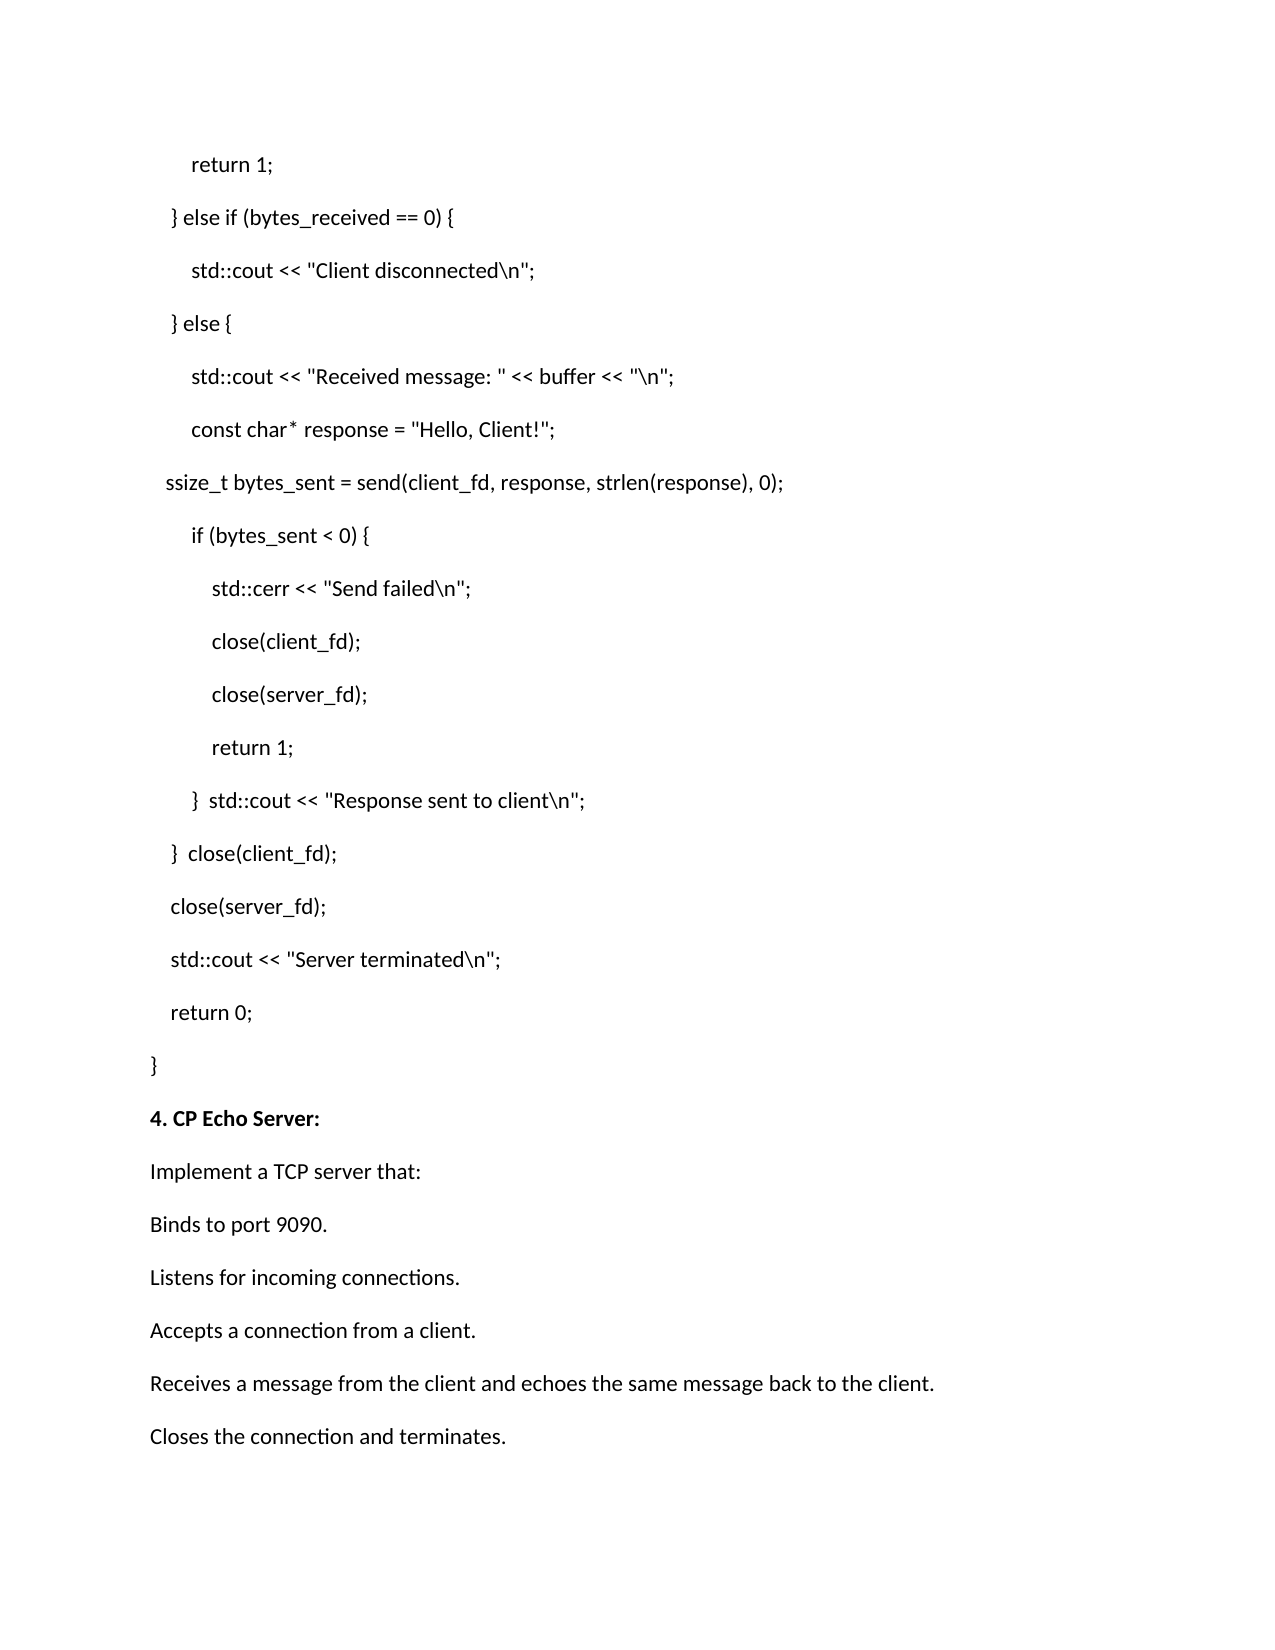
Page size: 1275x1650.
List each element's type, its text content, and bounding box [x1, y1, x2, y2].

text } else { [150, 309, 1125, 337]
text Implement a TCP server that: [150, 1157, 1125, 1185]
text } std::cout << "Response sent to client\n"; [150, 786, 1125, 814]
text const char* response = "Hello, Client!"; [150, 415, 1125, 443]
text return 1; [150, 733, 1125, 761]
text close(server_fd); [150, 680, 1125, 708]
text Receives a message from the client and echoes the same message back to the client. [150, 1369, 1125, 1397]
text } close(client_fd); [150, 839, 1125, 867]
text Listens for incoming connections. [150, 1263, 1125, 1291]
text } else if (bytes_received == 0) { [150, 203, 1125, 231]
text ssize_t bytes_sent = send(client_fd, response, strlen(response), 0); [150, 468, 1125, 496]
text std::cout << "Client disconnected\n"; [150, 256, 1125, 284]
text std::cout << "Received message: " << buffer << "\n"; [150, 362, 1125, 390]
text Closes the connection and terminates. [150, 1422, 1125, 1451]
text } [150, 1051, 1125, 1079]
text return 0; [150, 998, 1125, 1026]
text close(server_fd); [150, 892, 1125, 920]
text std::cout << "Server terminated\n"; [150, 945, 1125, 973]
text 4. CP Echo Server: [150, 1104, 1125, 1132]
text Binds to port 9090. [150, 1210, 1125, 1238]
text std::cerr << "Send failed\n"; [150, 574, 1125, 602]
text close(client_fd); [150, 627, 1125, 655]
text return 1; [150, 150, 1125, 178]
text Accepts a connection from a client. [150, 1316, 1125, 1344]
text if (bytes_sent < 0) { [150, 521, 1125, 549]
